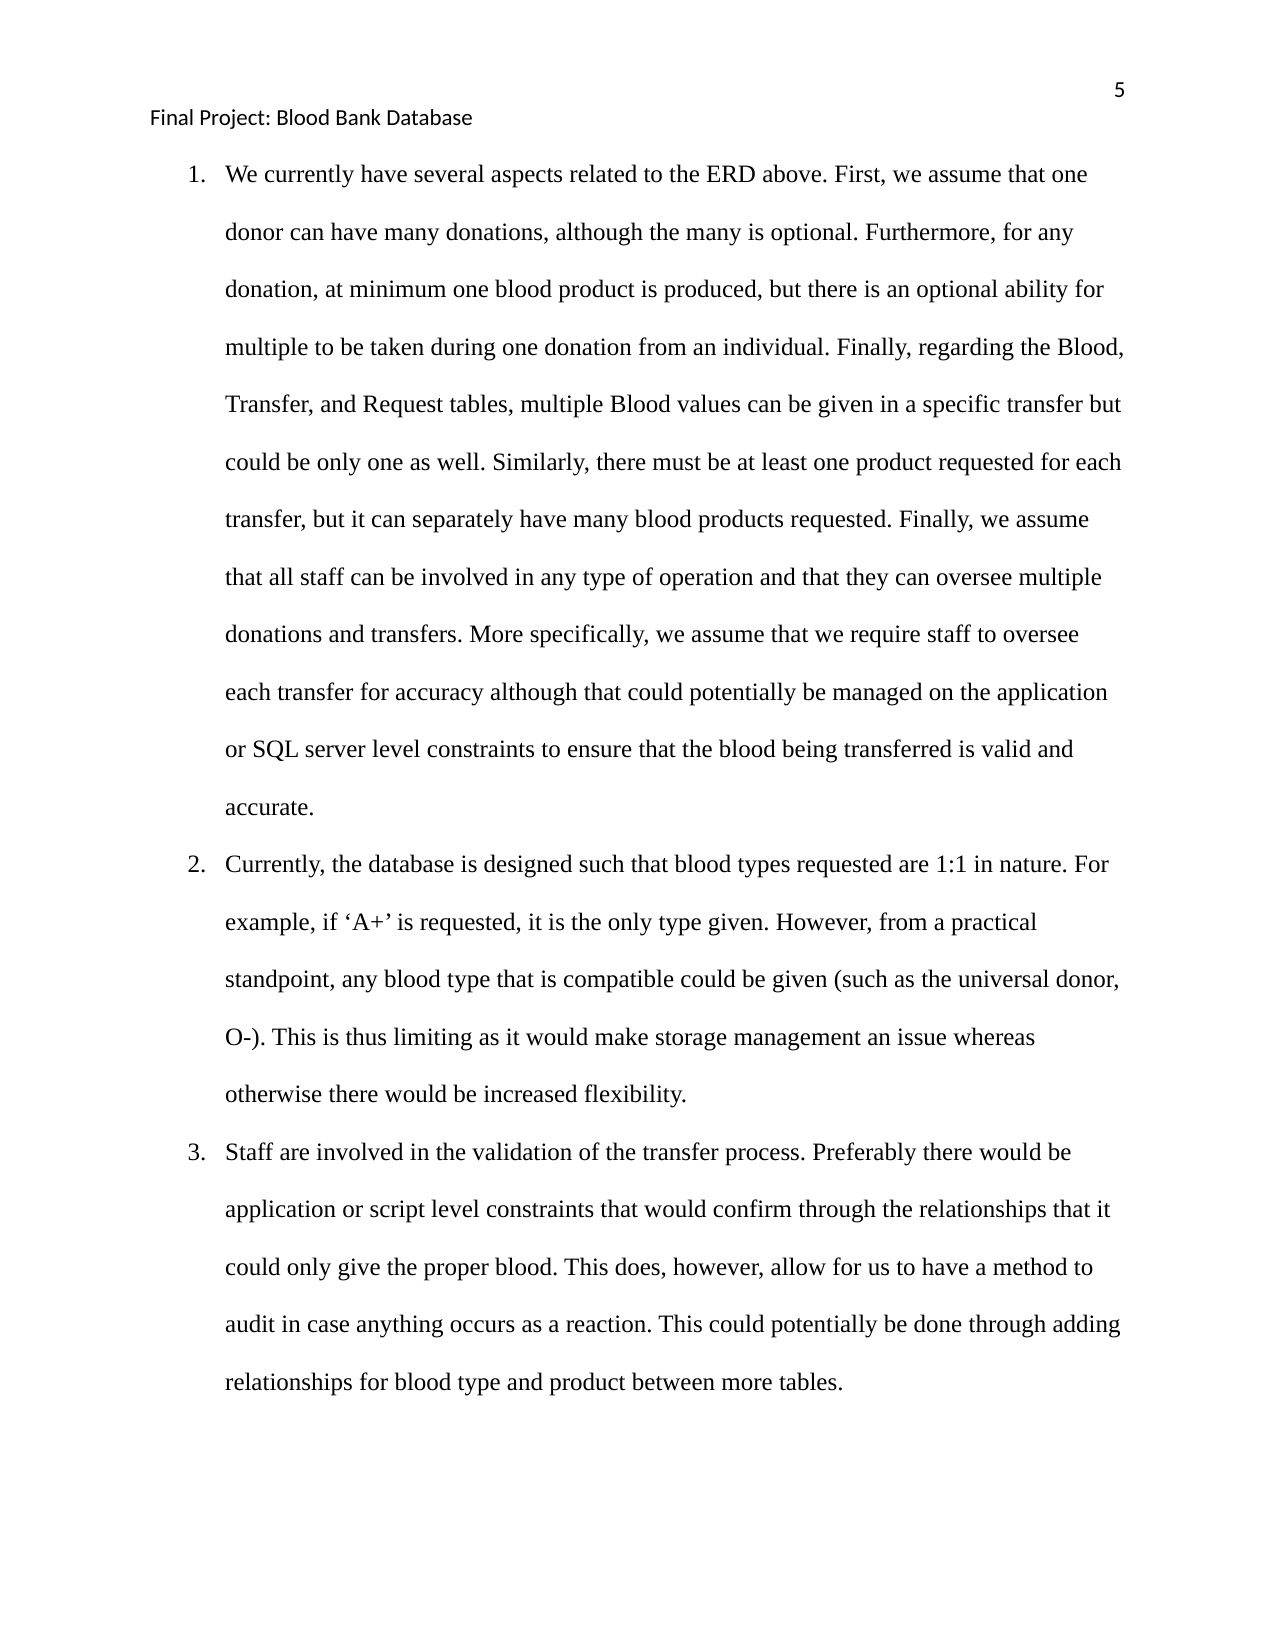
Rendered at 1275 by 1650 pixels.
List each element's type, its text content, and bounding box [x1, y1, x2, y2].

list Currently, the database is designed such that blood types requested are 1:1 in nature. For example, if ‘A+’ is requested, it is the only type given. However, from a practical standpoint, any blood type that is compatible could be given (such as the universal donor, O-). This is thus limiting as it would make storage management an issue whereas otherwise there would be increased flexibility. [187, 849, 1125, 1108]
list We currently have several aspects related to the ERD above. First, we assume that one donor can have many donations, although the many is optional. Furthermore, for any donation, at minimum one blood product is produced, but there is an optional ability for multiple to be taken during one donation from an individual. Finally, regarding the Blood, Transfer, and Request tables, multiple Blood values can be given in a specific transfer but could be only one as well. Similarly, there must be at least one product requested for each transfer, but it can separately have many blood products requested. Finally, we assume that all staff can be involved in any type of operation and that they can oversee multiple donations and transfers. More specifically, we assume that we require staff to oversee each transfer for accuracy although that could potentially be managed on the application or SQL server level constraints to ensure that the blood being transferred is valid and accurate. [187, 159, 1125, 820]
list Staff are involved in the validation of the transfer process. Preferably there would be application or script level constraints that would confirm through the relationships that it could only give the proper blood. This does, however, allow for us to have a method to audit in case anything occurs as a reaction. This could potentially be done through adding relationships for blood type and product between more tables. [187, 1137, 1125, 1395]
